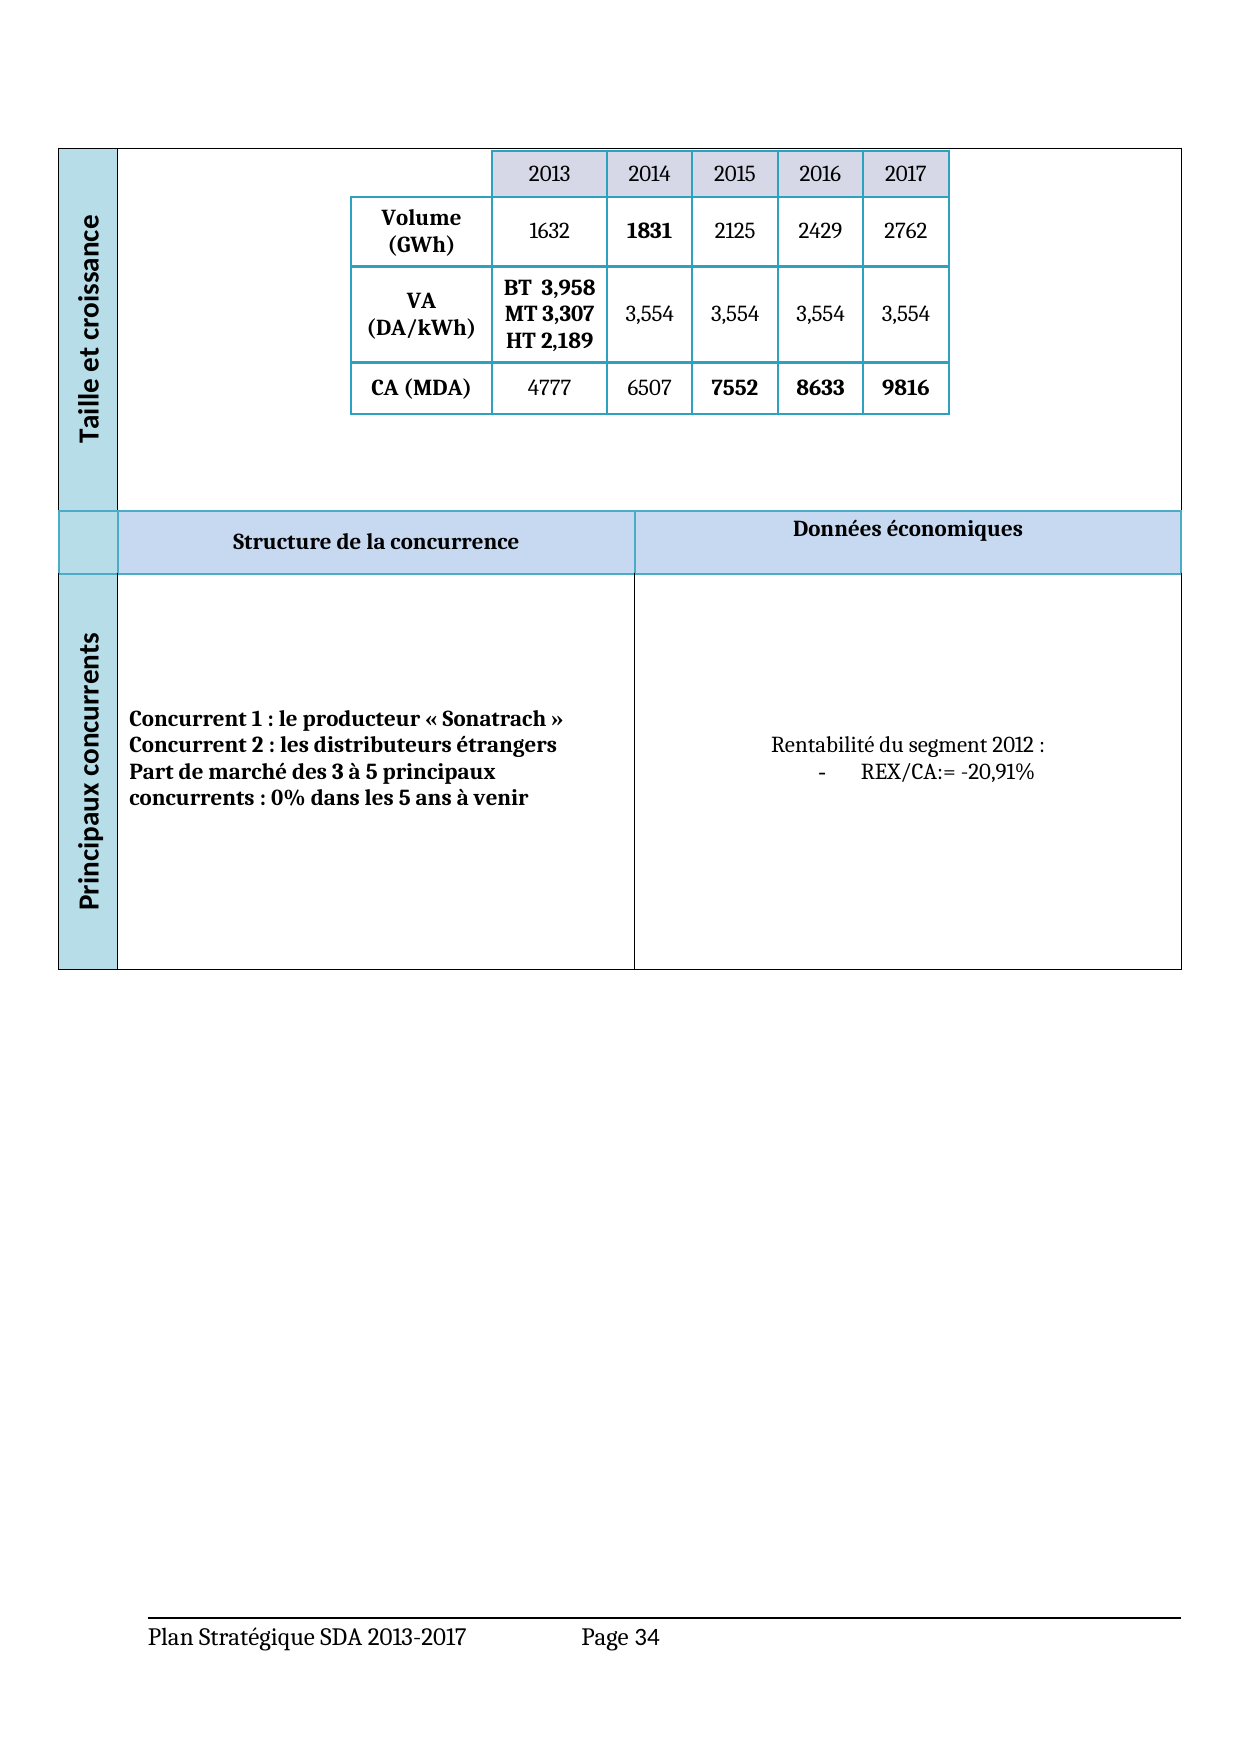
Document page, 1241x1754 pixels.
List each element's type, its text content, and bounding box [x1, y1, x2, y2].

table_cell Taille et croissance [59, 149, 117, 510]
table_cell Données économiques [636, 512, 1180, 573]
table_cell Principaux concurrents [59, 575, 117, 969]
table_cell Rentabilité du segment 2012 : REX/CA:= -20,91% [635, 575, 1181, 969]
table_cell [60, 512, 117, 573]
table_cell [118, 149, 1181, 510]
table_cell Structure de la concurrence [119, 512, 634, 573]
table_cell Concurrent 1 : le producteur « Sonatrach » Concurrent 2 : les distributeurs étrangers Part de marché des 3 à 5 principaux concurrents : 0% dans les 5 ans à venir [118, 575, 634, 969]
